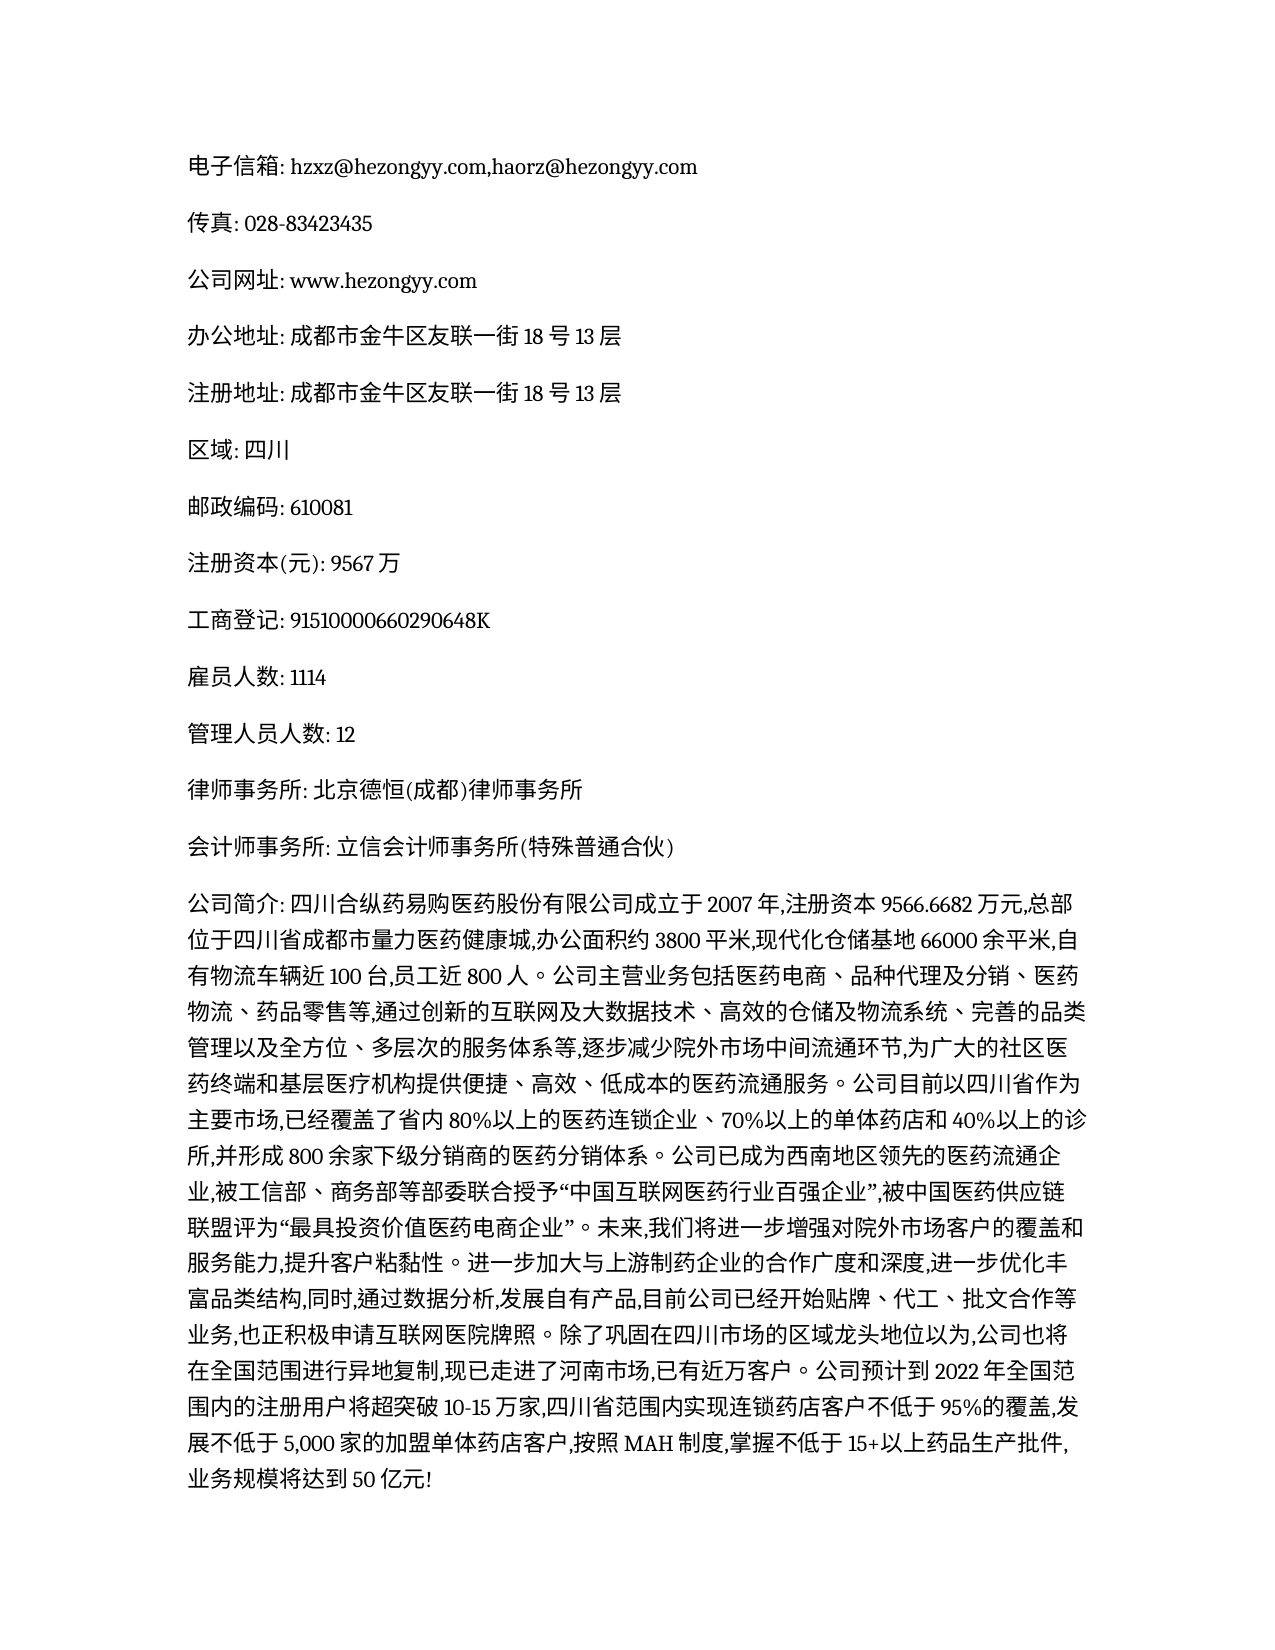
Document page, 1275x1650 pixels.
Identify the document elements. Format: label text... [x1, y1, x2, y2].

text 公司简介: 四川合纵药易购医药股份有限公司成立于2007年,注册资本9566.6682万元,总部位于四川省成都市量力医药健康城,办公面积约3800平米,现代化仓储基地66000余平米,自有物流车辆近100台,员工近800人。公司主营业务包括医药电商、品种代理及分销、医药物流、药品零售等,通过创新的互联网及大数据技术、高效的仓储及物流系统、完善的品类管理以及全方位、多层次的服务体系等,逐步减少院外市场中间流通环节,为广大的社区医药终端和基层医疗机构提供便捷、高效、低成本的医药流通服务。公司目前以四川省作为主要市场,已经覆盖了省内80%以上的医药连锁企业、70%以上的单体药店和40%以上的诊所,并形成800余家下级分销商的医药分销体系。公司已成为西南地区领先的医药流通企业,被工信部、商务部等部委联合授予“中国互联网医药行业百强企业”,被中国医药供应链联盟评为“最具投资价值医药电商企业”。未来,我们将进一步增强对院外市场客户的覆盖和服务能力,提升客户粘黏性。进一步加大与上游制药企业的合作广度和深度,进一步优化丰富品类结构,同时,通过数据分析,发展自有产品,目前公司已经开始贴牌、代工、批文合作等业务,也正积极申请互联网医院牌照。除了巩固在四川市场的区域龙头地位以为,公司也将在全国范围进行异地复制,现已走进了河南市场,已有近万客户。公司预计到2022年全国范围内的注册用户将超突破10-15万家,四川省范围内实现连锁药店客户不低于95%的覆盖,发展不低于5,000家的加盟单体药店客户,按照MAH制度,掌握不低于15+以上药品生产批件,业务规模将达到50亿元! [187, 888, 1087, 1494]
text 注册资本(元): 9567万 [187, 547, 1087, 579]
text 工商登记: 91510000660290648K [187, 604, 1087, 635]
text 会计师事务所: 立信会计师事务所(特殊普通合伙) [187, 831, 1087, 862]
text 管理人员人数: 12 [187, 718, 1087, 749]
text 电子信箱: hzxz@hezongyy.com,haorz@hezongyy.com [187, 150, 1087, 181]
text 传真: 028-83423435 [187, 207, 1087, 238]
text 律师事务所: 北京德恒(成都)律师事务所 [187, 774, 1087, 806]
text 雇员人数: 1114 [187, 661, 1087, 692]
text 区域: 四川 [187, 434, 1087, 465]
text 邮政编码: 610081 [187, 491, 1087, 522]
text 公司网址: www.hezongyy.com [187, 263, 1087, 295]
text 办公地址: 成都市金牛区友联一街18号13层 [187, 320, 1087, 352]
text 注册地址: 成都市金牛区友联一街18号13层 [187, 377, 1087, 408]
